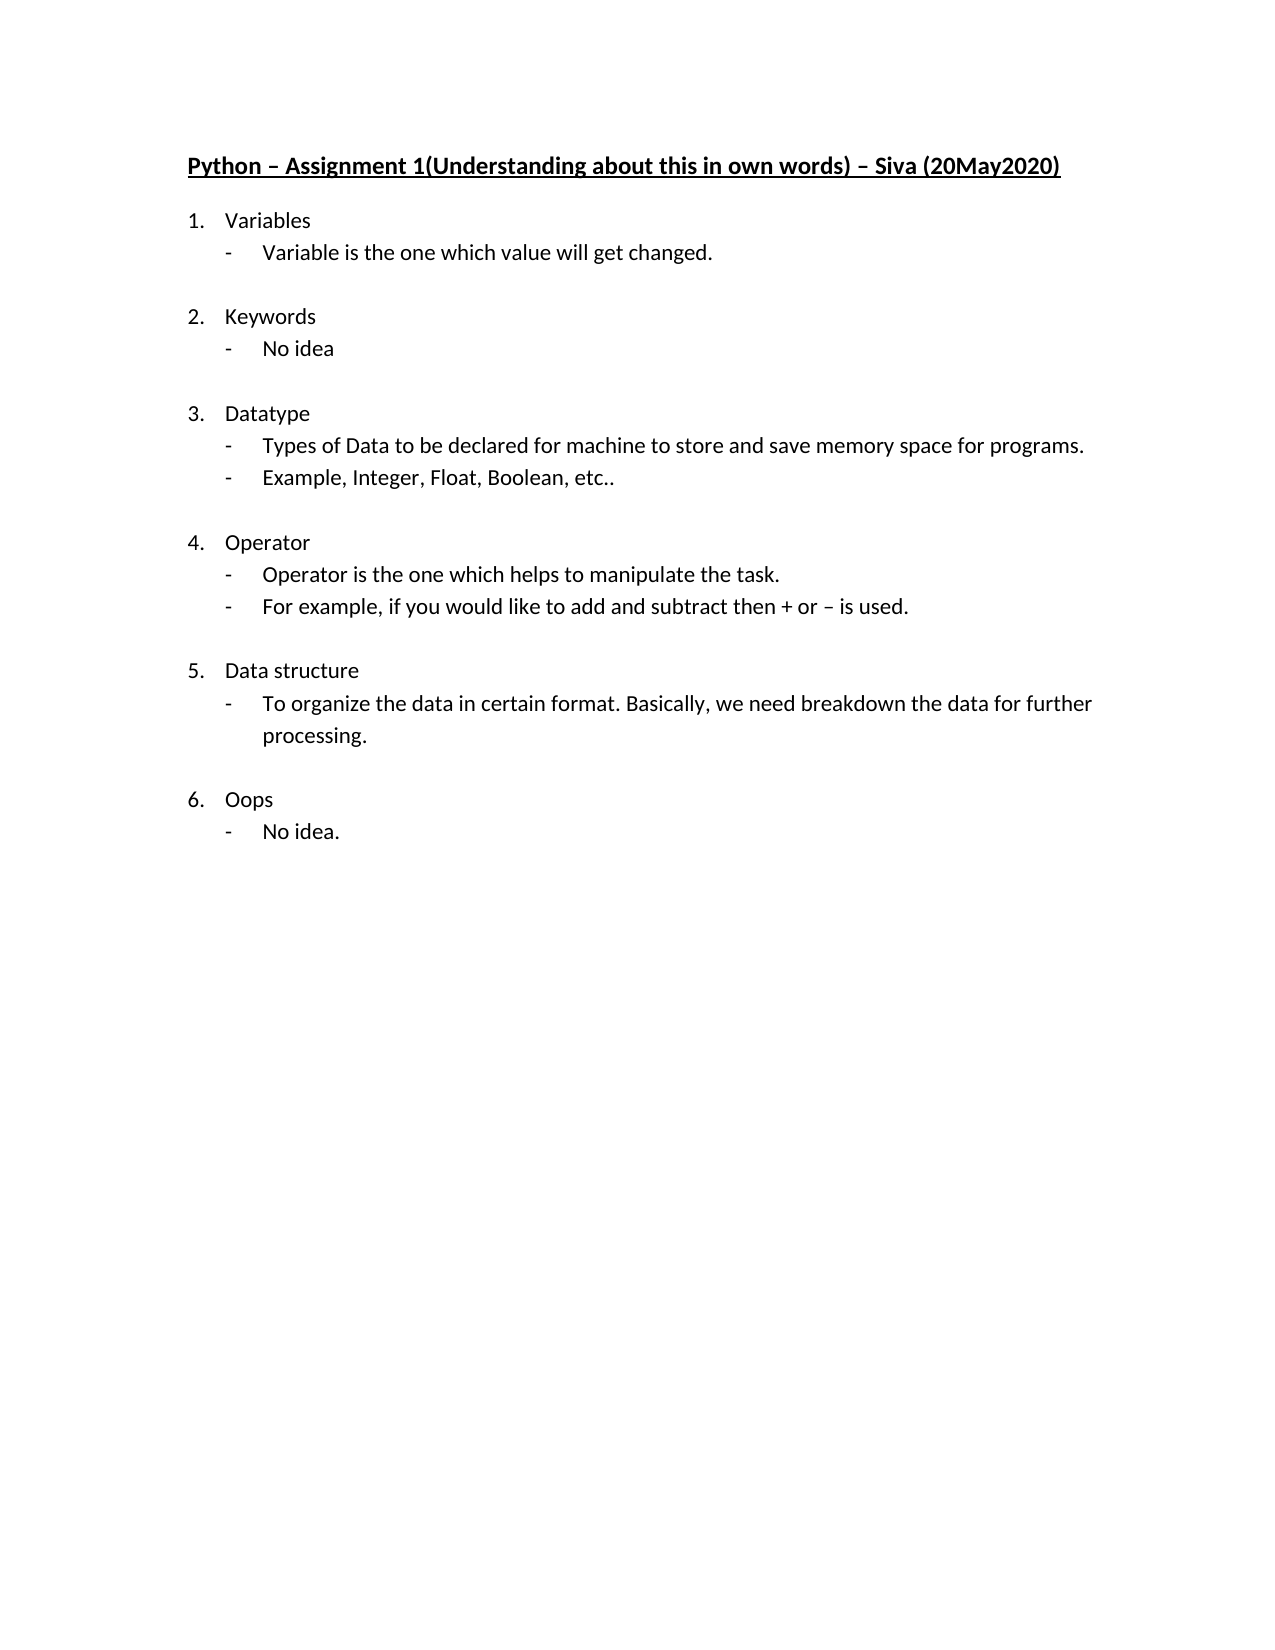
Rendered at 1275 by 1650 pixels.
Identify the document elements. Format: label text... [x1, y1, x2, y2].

list Variables [187, 206, 1125, 234]
list Variable is the one which value will get changed. [225, 238, 1125, 266]
list Operator is the one which helps to manipulate the task. [225, 560, 1125, 588]
list Example, Integer, Float, Boolean, etc.. [225, 463, 1125, 491]
list No idea. [225, 817, 1125, 845]
list To organize the data in certain format. Basically, we need breakdown the data for further processing. [225, 689, 1125, 749]
list Datatype [187, 399, 1125, 427]
list Operator [187, 528, 1125, 556]
list Data structure [187, 656, 1125, 684]
list Types of Data to be declared for machine to store and save memory space for programs. [225, 431, 1125, 459]
text Python – Assignment 1(Understanding about this in own words) – Siva (20May2020) [187, 150, 1125, 181]
list No idea [225, 334, 1125, 363]
list For example, if you would like to add and subtract then + or – is used. [225, 592, 1125, 620]
list Keywords [187, 302, 1125, 330]
list Oops [187, 785, 1125, 813]
